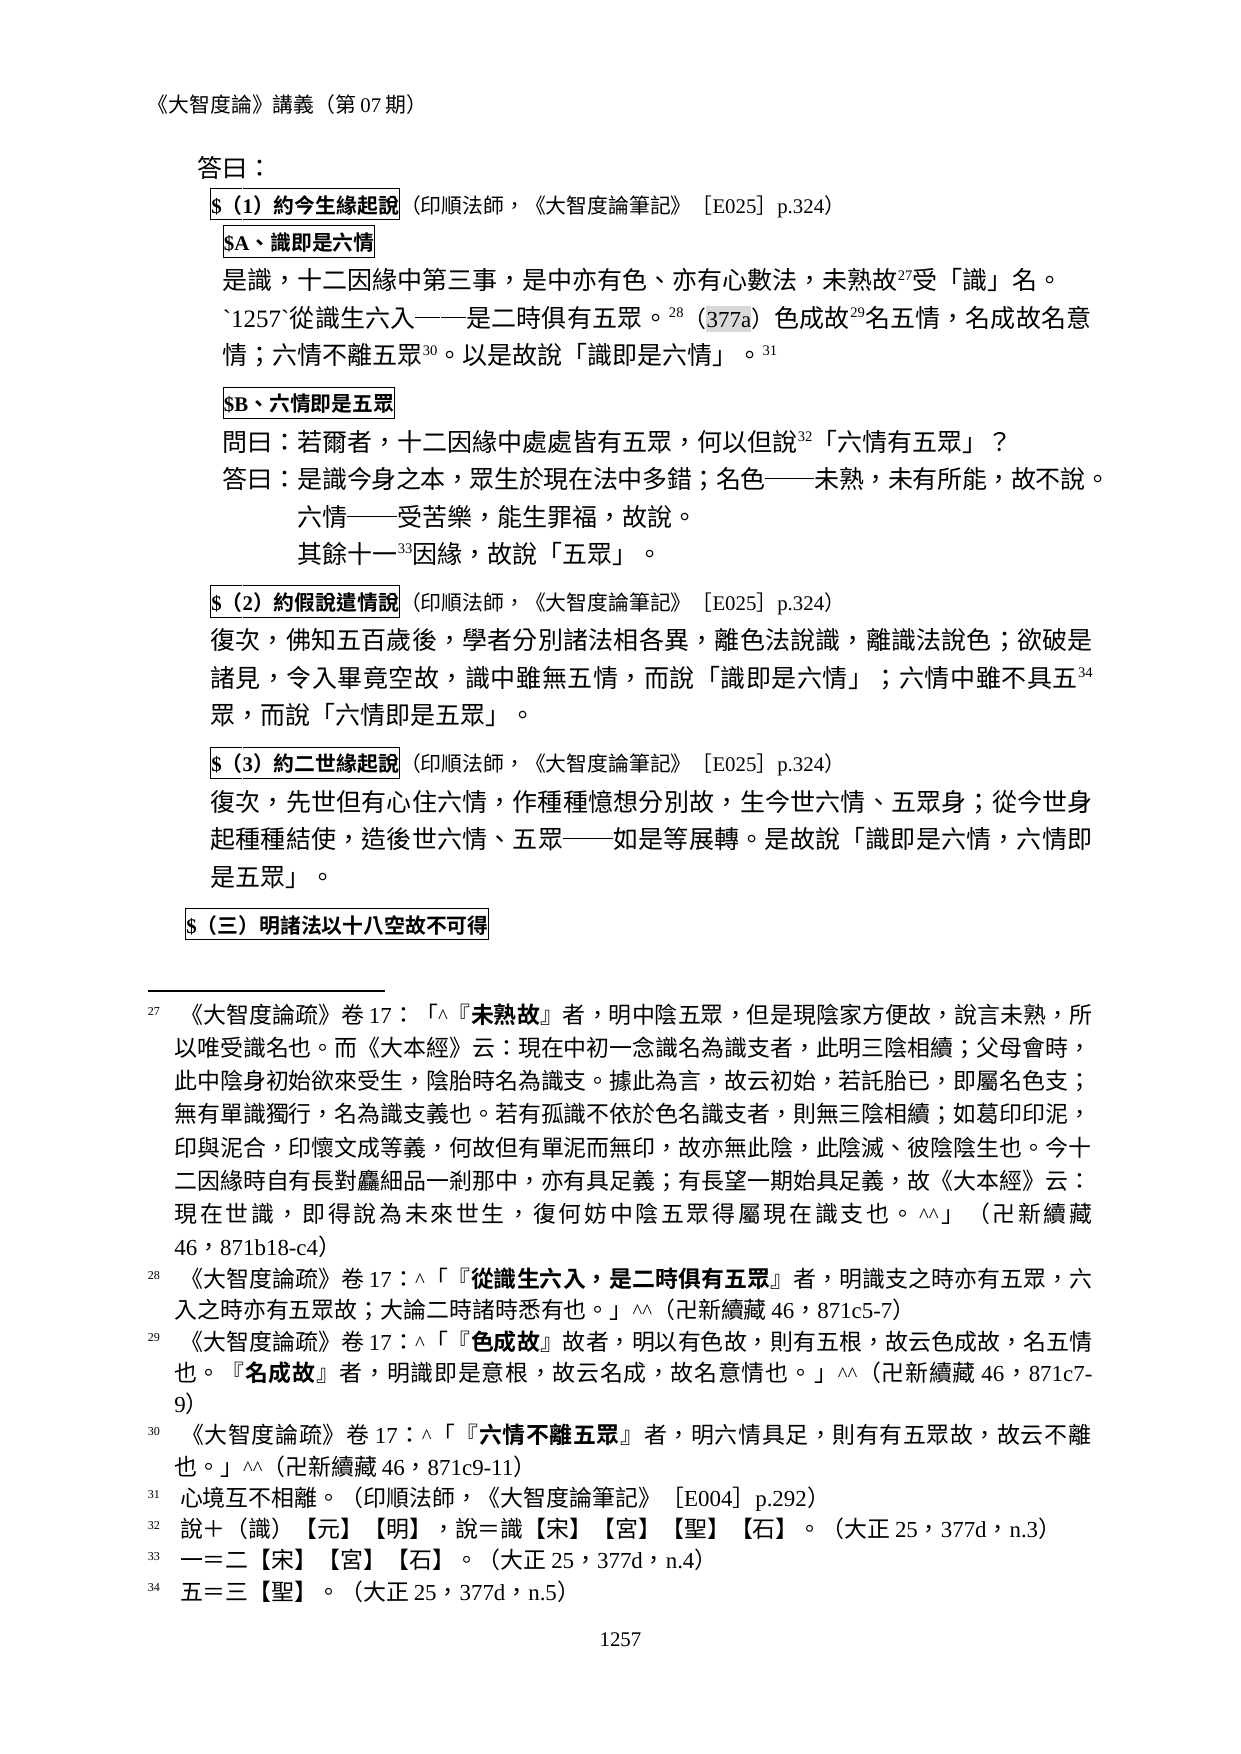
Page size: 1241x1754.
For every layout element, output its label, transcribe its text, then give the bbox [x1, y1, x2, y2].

text 復次，先世但有心住六情，作種種憶想分別故，生今世六情、五眾身；從今世身起種種結使，造後世六情、五眾──如是等展轉。是故說「識即是六情，六情即是五眾」。 [210, 781, 1092, 894]
text 問曰：若爾者，十二因緣中處處皆有五眾，何以但說「六情有五眾」？ [223, 421, 1092, 459]
text 答曰： [198, 148, 1092, 185]
text `1257`從識生六入──是二時俱有五眾。（）色成故名五情，名成故名意情；六情不離五眾。以是故說「識即是六情」。 [223, 298, 1092, 373]
text $（3）約二世緣起說（印順法師，《大智度論筆記》［E025］p.324） [210, 744, 1092, 781]
text 答曰：是識今身之本，眾生於現在法中多錯；名色──未熟，未有所能，故不說。 [223, 459, 1092, 496]
text $B、六情即是五眾 [223, 384, 1092, 421]
text $（1）約今生緣起說（印順法師，《大智度論筆記》［E025］p.324） [210, 185, 1092, 223]
text 復次，佛知五百歲後，學者分別諸法相各異，離色法說識，離識法說色；欲破是諸見，令入畢竟空故，識中雖無五情，而說「識即是六情」；六情中雖不具五眾，而說「六情即是五眾」。 [210, 620, 1092, 733]
text $（2）約假說遣情說（印順法師，《大智度論筆記》［E025］p.324） [210, 583, 1092, 620]
text $A、識即是六情 [223, 223, 1092, 260]
text 其餘十一因緣，故說「五眾」。 [298, 534, 1092, 571]
text $（三）明諸法以十八空故不可得 [185, 905, 1092, 943]
text 是識，十二因緣中第三事，是中亦有色、亦有心數法，未熟故受「識」名。 [223, 260, 1092, 298]
text 六情──受苦樂，能生罪福，故說。 [298, 496, 1092, 534]
